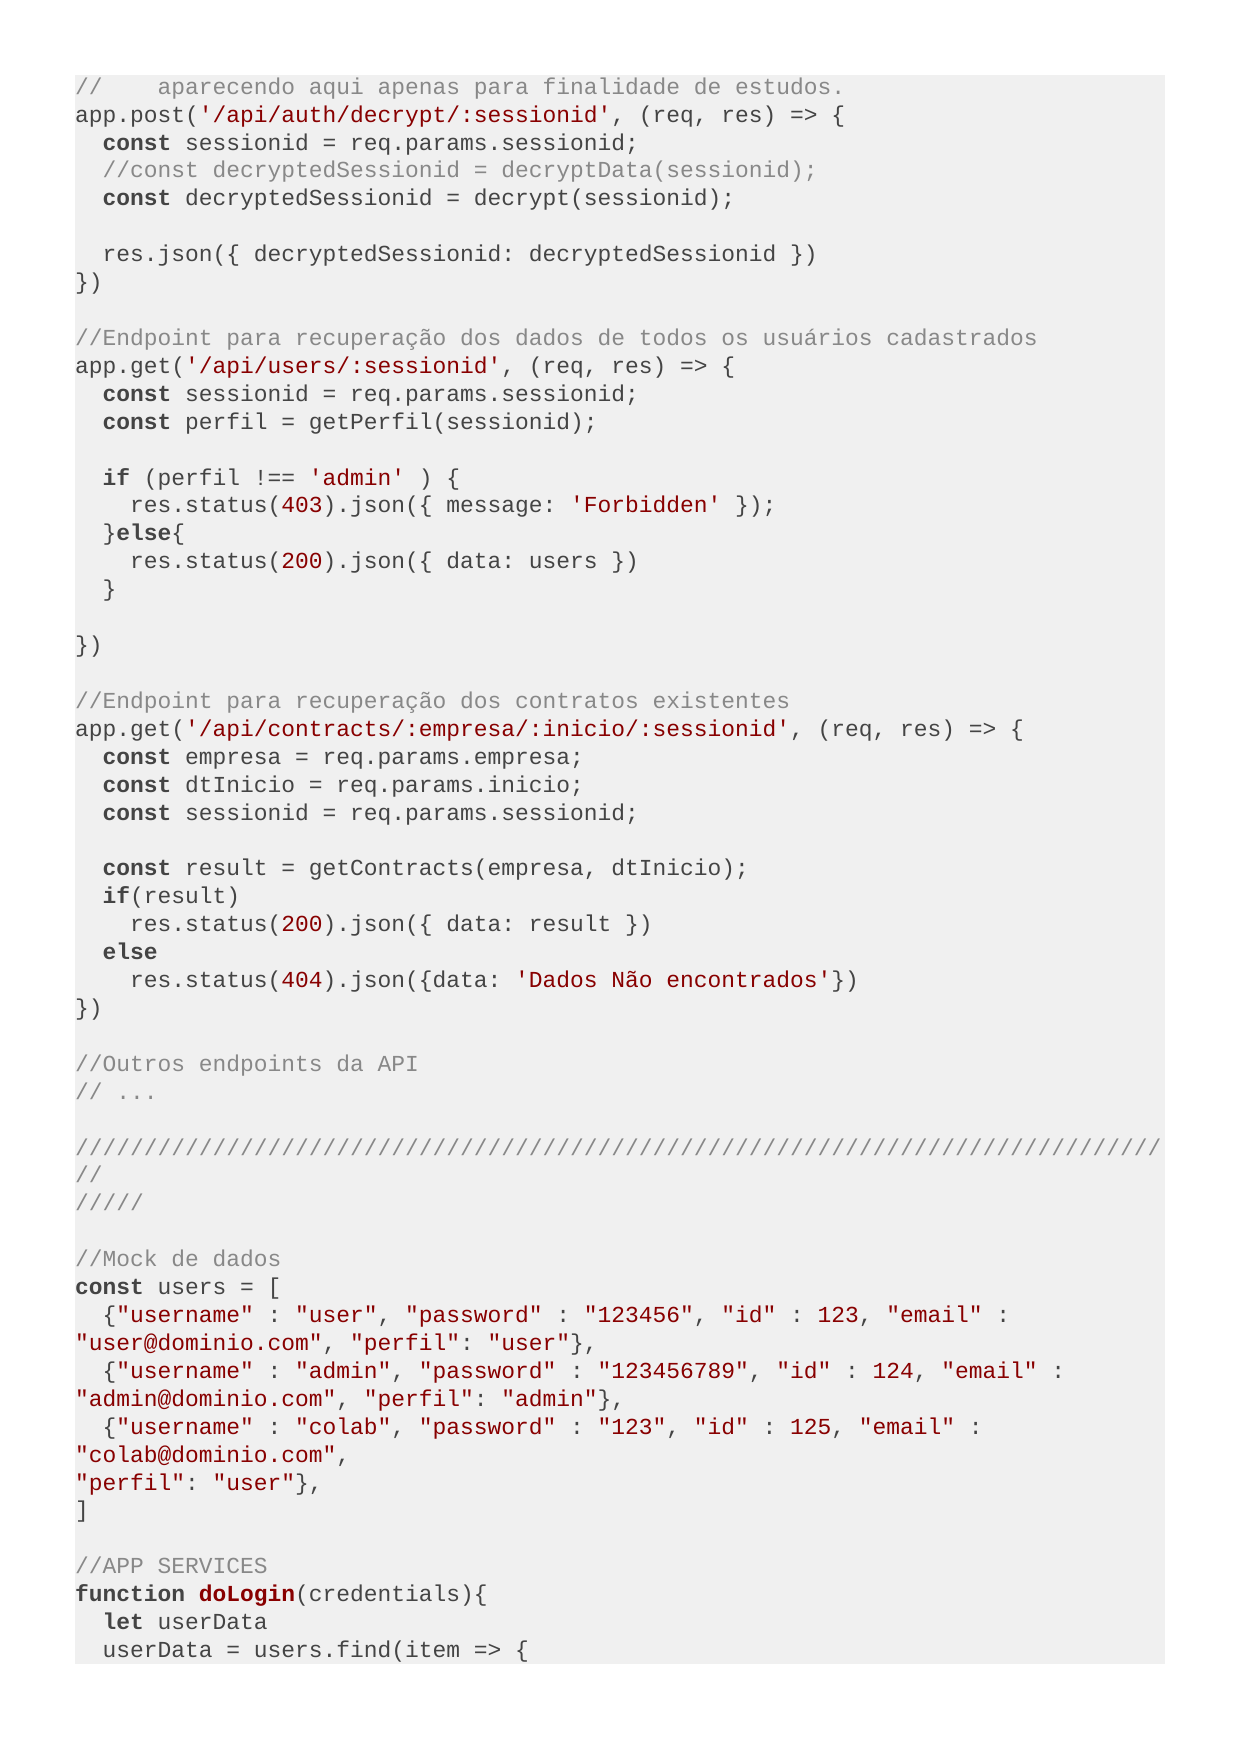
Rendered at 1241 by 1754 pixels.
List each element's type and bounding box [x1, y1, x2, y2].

text [75, 75, 1165, 1664]
